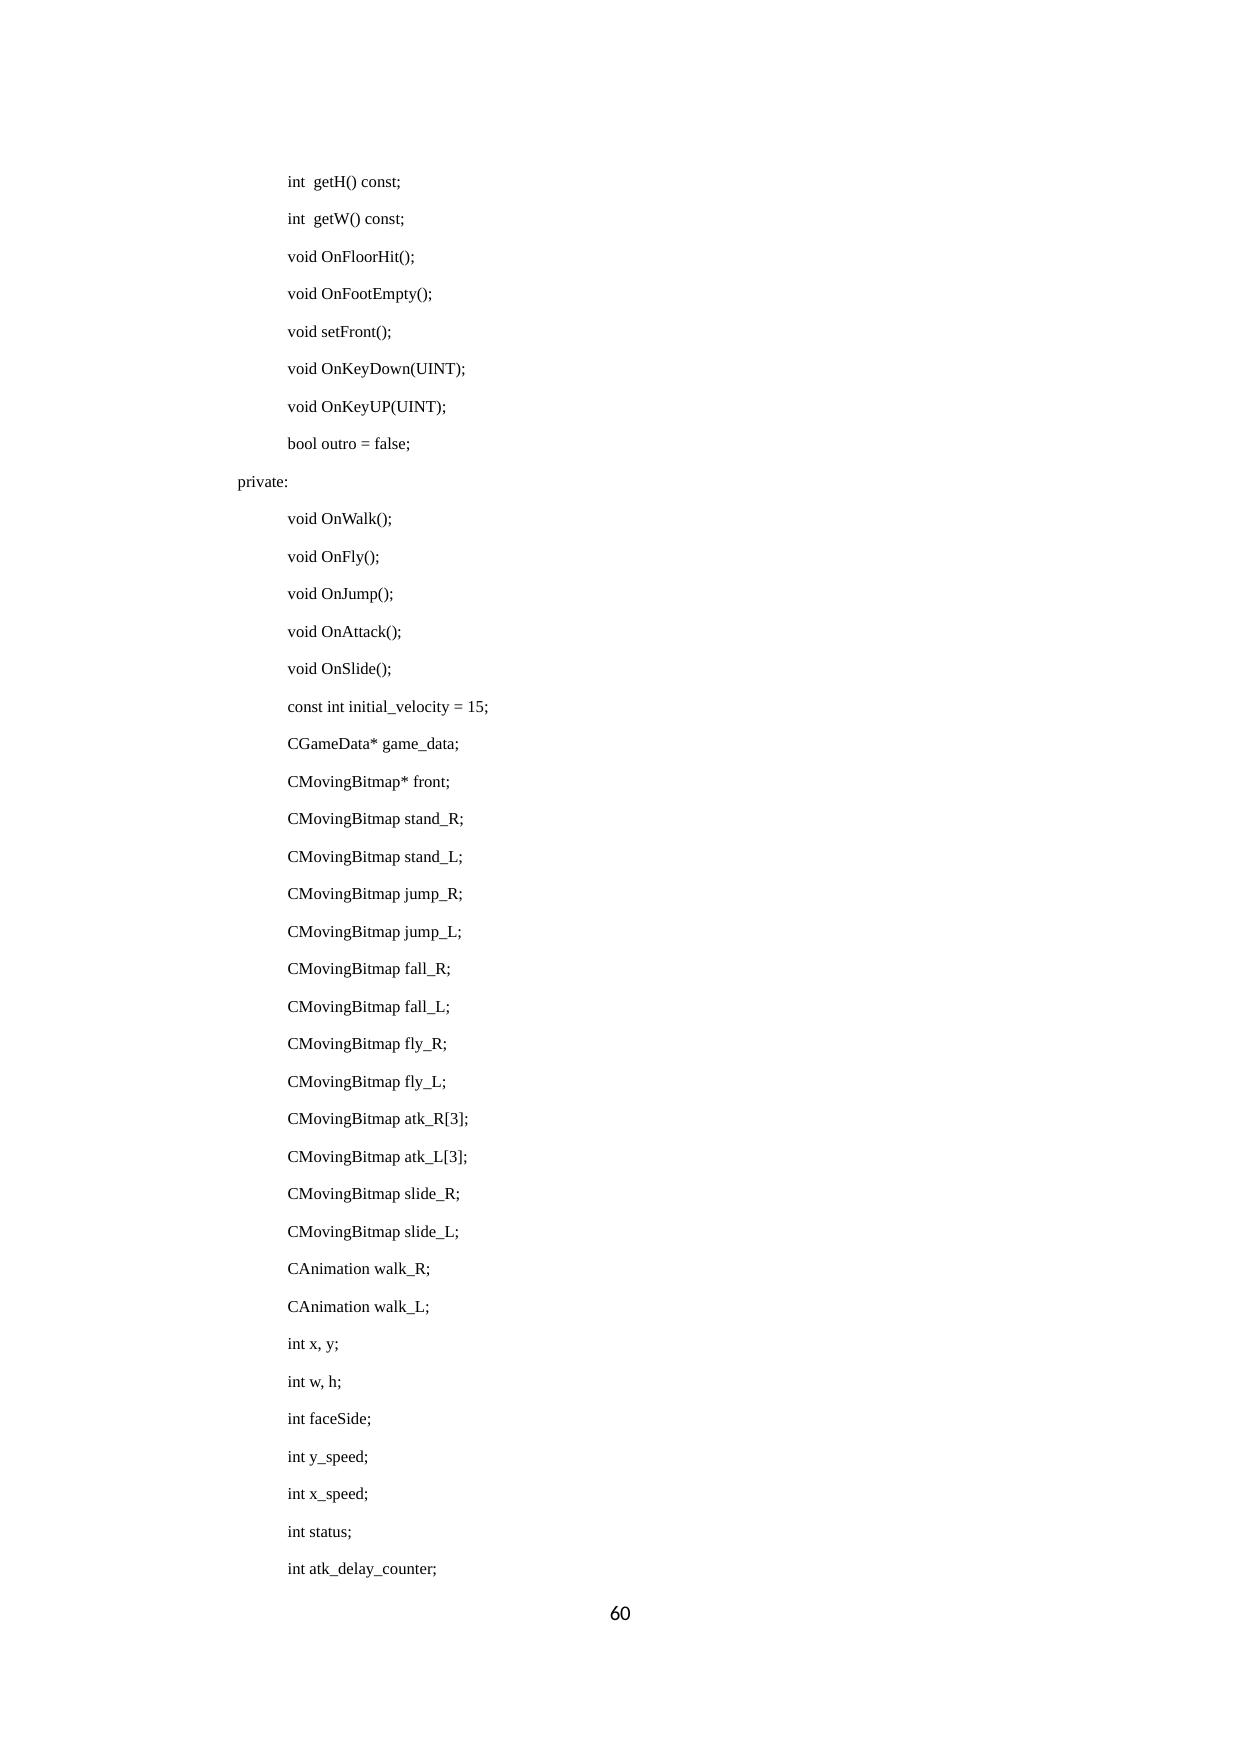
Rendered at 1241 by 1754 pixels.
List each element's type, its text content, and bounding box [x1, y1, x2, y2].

text void OnKeyDown(UINT); [187, 350, 1053, 387]
text void OnSlide(); [187, 650, 1053, 687]
text void OnFly(); [187, 537, 1053, 575]
text void OnWalk(); [187, 500, 1053, 537]
text int w, h; [187, 1362, 1053, 1400]
text const int initial_velocity = 15; [187, 687, 1053, 725]
text CMovingBitmap jump_R; [187, 875, 1053, 912]
text int x_speed; [187, 1475, 1053, 1512]
text int atk_delay_counter; [187, 1550, 1053, 1587]
text CMovingBitmap fly_R; [187, 1025, 1053, 1062]
text int y_speed; [187, 1437, 1053, 1475]
text CMovingBitmap slide_R; [187, 1175, 1053, 1212]
text int getW() const; [187, 200, 1053, 237]
text CMovingBitmap atk_L[3]; [187, 1137, 1053, 1175]
text private: [187, 462, 1053, 500]
text CMovingBitmap fly_L; [187, 1062, 1053, 1100]
text CMovingBitmap fall_L; [187, 987, 1053, 1025]
text CMovingBitmap fall_R; [187, 950, 1053, 987]
text CAnimation walk_L; [187, 1287, 1053, 1325]
text int faceSide; [187, 1400, 1053, 1437]
text bool outro = false; [187, 425, 1053, 462]
text int x, y; [187, 1325, 1053, 1362]
text int status; [187, 1512, 1053, 1550]
text void setFront(); [187, 312, 1053, 350]
text CAnimation walk_R; [187, 1250, 1053, 1287]
text void OnFootEmpty(); [187, 275, 1053, 312]
text void OnFloorHit(); [187, 237, 1053, 275]
text CMovingBitmap atk_R[3]; [187, 1100, 1053, 1137]
text int getH() const; [187, 162, 1053, 200]
text CMovingBitmap stand_R; [187, 800, 1053, 837]
text CMovingBitmap* front; [187, 762, 1053, 800]
text void OnKeyUP(UINT); [187, 387, 1053, 425]
text CGameData* game_data; [187, 725, 1053, 762]
text CMovingBitmap jump_L; [187, 912, 1053, 950]
text void OnJump(); [187, 575, 1053, 612]
text CMovingBitmap slide_L; [187, 1212, 1053, 1250]
text CMovingBitmap stand_L; [187, 837, 1053, 875]
text void OnAttack(); [187, 612, 1053, 650]
